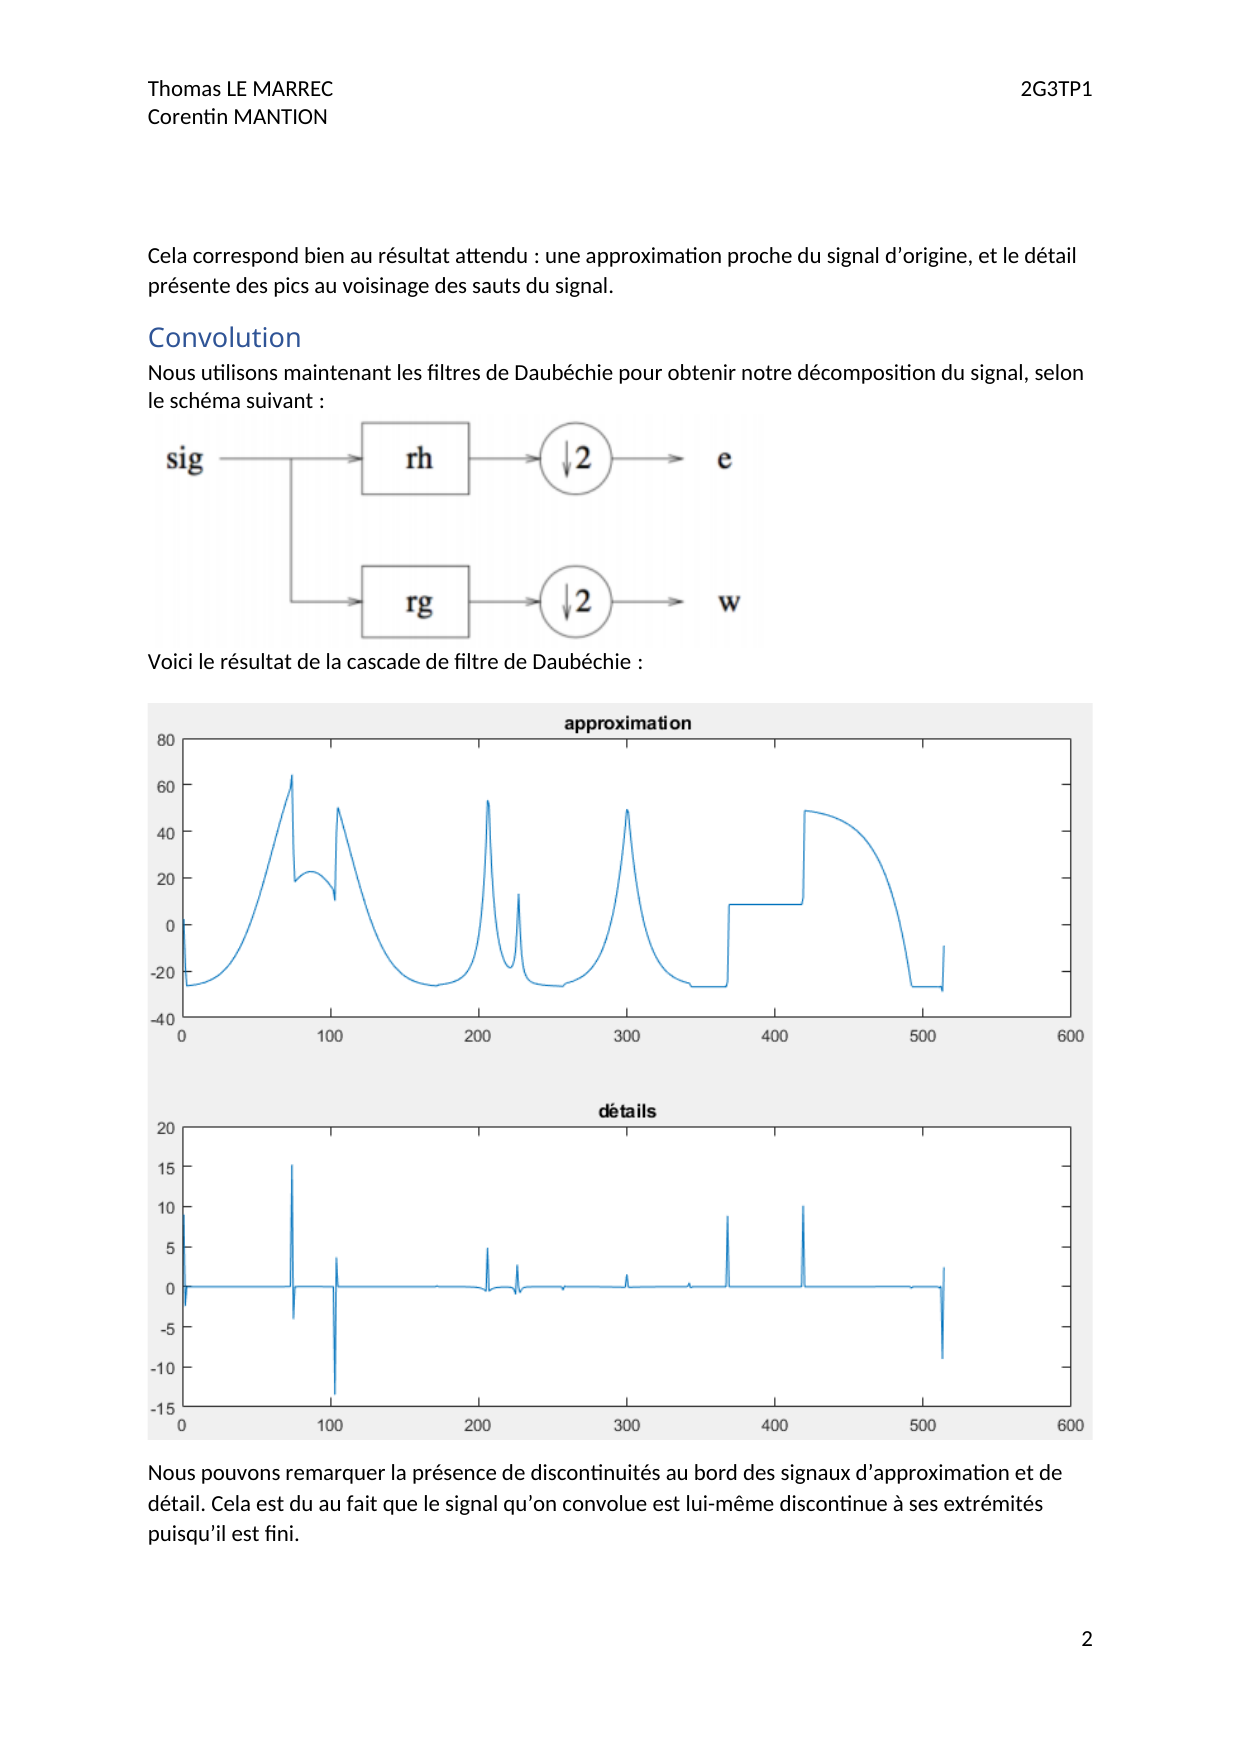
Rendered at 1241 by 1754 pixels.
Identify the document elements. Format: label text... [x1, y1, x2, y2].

subtitle Convolution [148, 318, 1093, 355]
text Nous utilisons maintenant les filtres de Daubéchie pour obtenir notre décomposition du signal, selon le schéma suivant : [148, 358, 1093, 414]
text Nous pouvons remarquer la présence de discontinuités au bord des signaux d’approximation et de détail. Cela est du au fait que le signal qu’on convolue est lui-même discontinue à ses extrémités puisqu’il est fini. [148, 1458, 1093, 1547]
text Voici le résultat de la cascade de filtre de Daubéchie : [148, 647, 1093, 675]
picture [147, 703, 1093, 1440]
picture [147, 414, 767, 648]
text Cela correspond bien au résultat attendu : une approximation proche du signal d’origine, et le détail présente des pics au voisinage des sauts du signal. [148, 241, 1093, 299]
